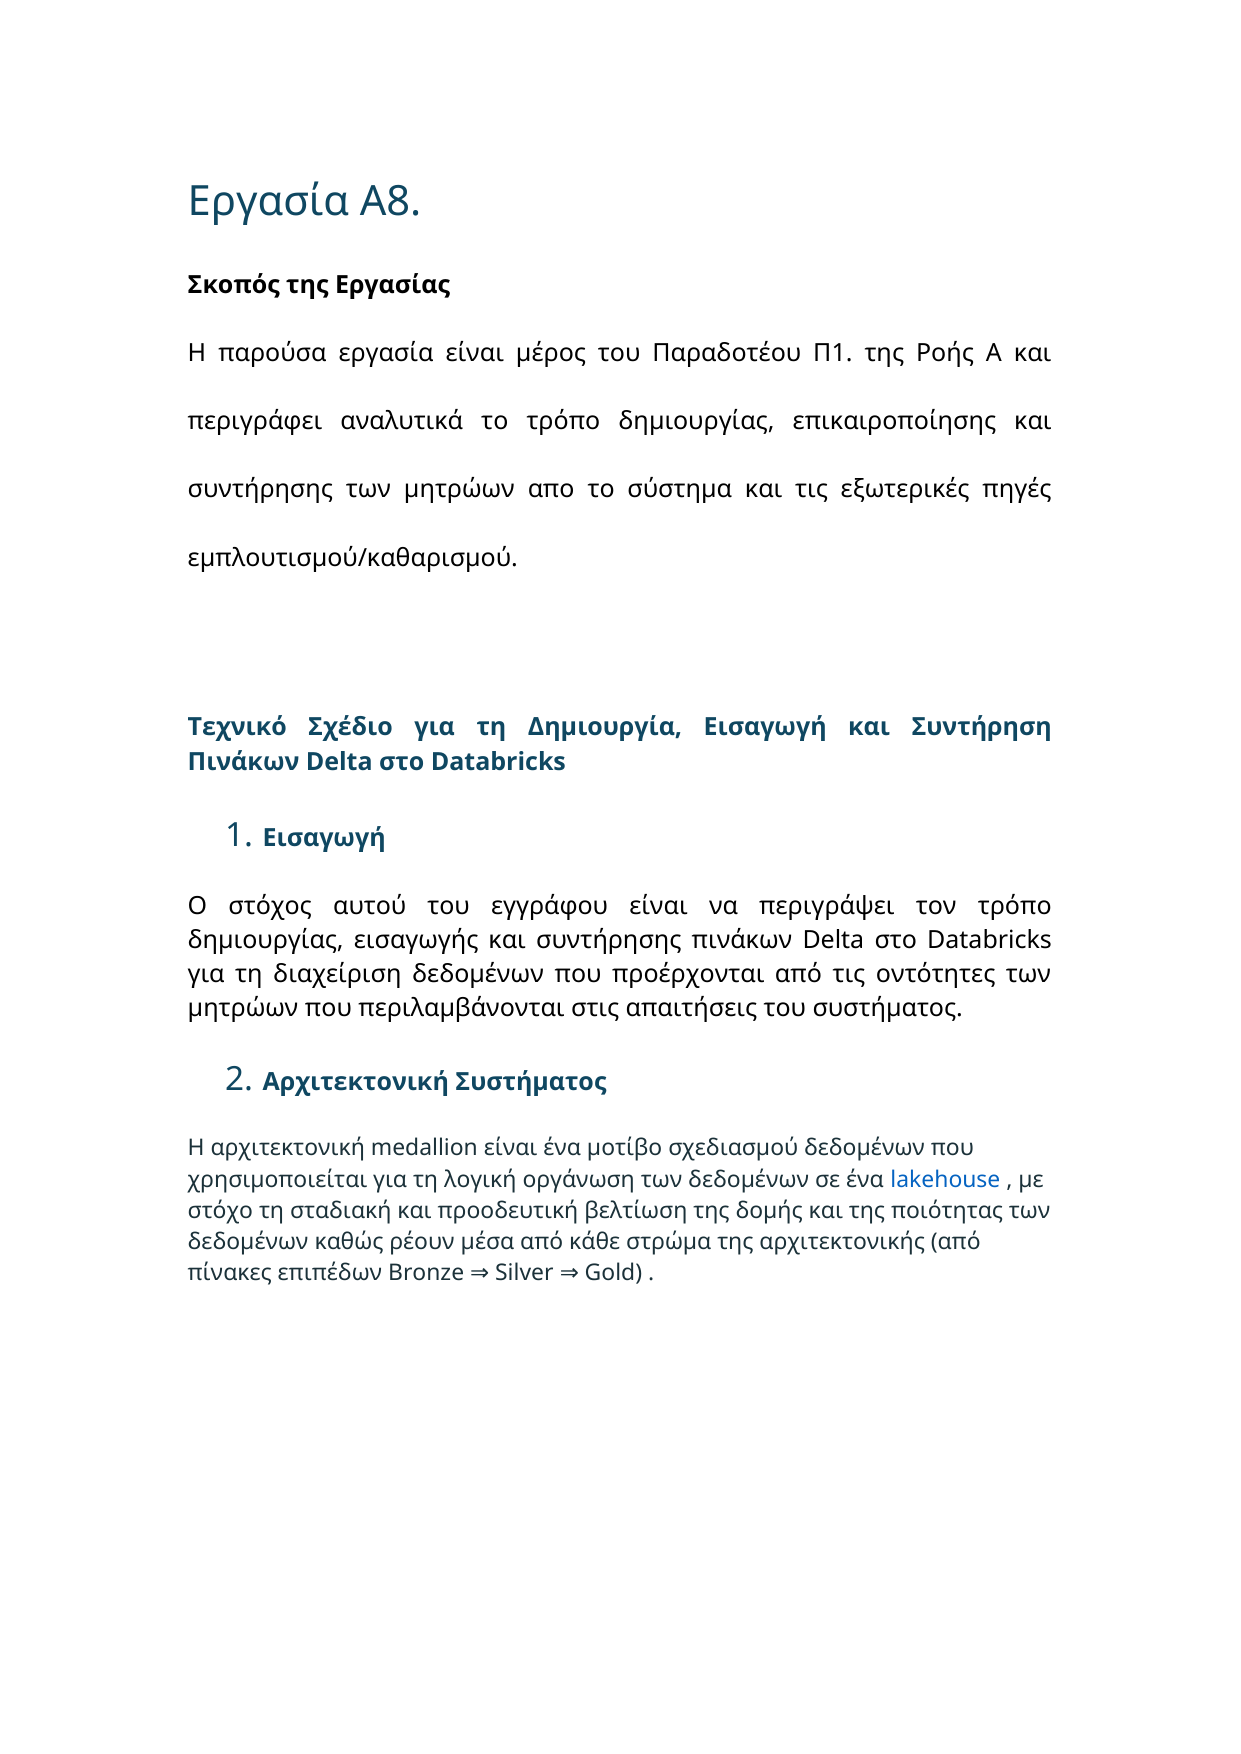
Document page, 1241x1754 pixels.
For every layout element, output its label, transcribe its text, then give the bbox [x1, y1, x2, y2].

subtitle Εισαγωγή [225, 811, 1053, 856]
text H αρχιτεκτονική medallion είναι ένα μοτίβο σχεδιασμού δεδομένων που χρησιμοποιείται για τη λογική οργάνωση των δεδομένων σε ένα lakehouse , με στόχο τη σταδιακή και προοδευτική βελτίωση της δομής και της ποιότητας των δεδομένων καθώς ρέουν μέσα από κάθε στρώμα της αρχιτεκτονικής (από πίνακες επιπέδων Bronze ⇒ Silver ⇒ Gold) . [187, 1131, 1053, 1287]
subtitle Τεχνικό Σχέδιο για τη Δημιουργία, Εισαγωγή και Συντήρηση Πινάκων Delta στο Databricks [187, 709, 1053, 777]
subtitle Εργασία Α8. [187, 170, 1053, 227]
text Σκοπός της Εργασίας [187, 267, 1053, 301]
text Ο στόχος αυτού του εγγράφου είναι να περιγράψει τον τρόπο δημιουργίας, εισαγωγής και συντήρησης πινάκων Delta στο Databricks για τη διαχείριση δεδομένων που προέρχονται από τις οντότητες των μητρώων που περιλαμβάνονται στις απαιτήσεις του συστήματος. [187, 887, 1053, 1023]
subtitle Αρχιτεκτονική Συστήματος [225, 1055, 1053, 1100]
text Η παρούσα εργασία είναι μέρος του Παραδοτέου Π1. της Ροής Α και περιγράφει αναλυτικά το τρόπο δημιουργίας, επικαιροποίησης και συντήρησης των μητρώων απο το σύστημα και τις εξωτερικές πηγές εμπλουτισμού/καθαρισμού. [187, 335, 1053, 573]
